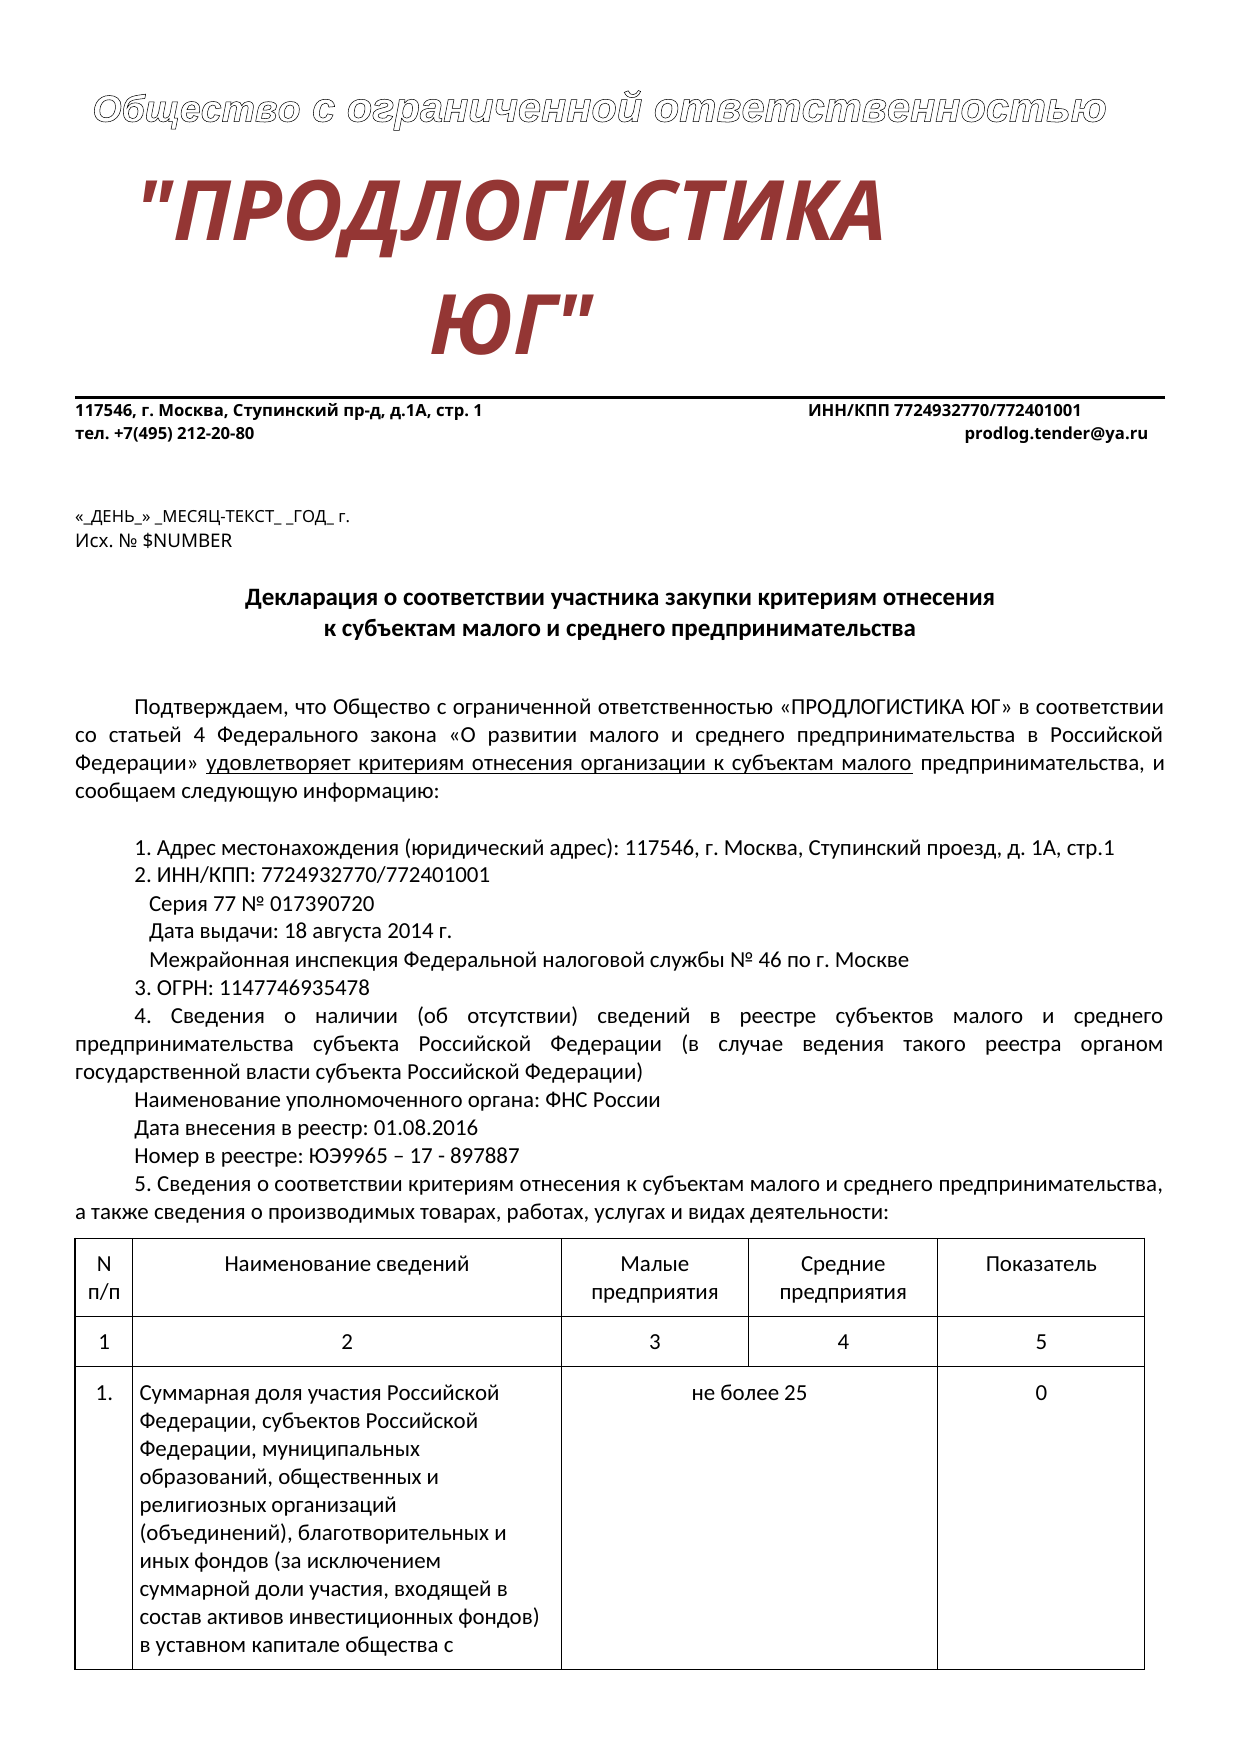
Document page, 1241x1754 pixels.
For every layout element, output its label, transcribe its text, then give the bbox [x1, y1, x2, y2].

table_header N п/п [76, 1239, 132, 1316]
table_cell 0 [938, 1367, 1144, 1668]
text тел. +7(495) 212-20-80 prodlog.tender@ya.ru [75, 422, 1165, 444]
text Номер в реестре: ЮЭ9965 – 17 - 897887 [75, 1141, 1165, 1169]
text 1. Адрес местонахождения (юридический адрес): 117546, г. Москва, Ступинский проезд, д. 1А, стр.1 [134, 833, 1165, 861]
text Исх. № $NUMBER [75, 527, 1165, 553]
text «_ДЕНЬ_» _МЕСЯЦ-ТЕКСТ_ _ГОД_ г. [75, 504, 1165, 527]
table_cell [133, 1367, 561, 1668]
text Подтверждаем, что Общество с ограниченной ответственностью «ПРОДЛОГИСТИКА ЮГ» в соответствии со статьей 4 Федерального закона «О развитии малого и среднего предпринимательства в Российской Федерации» удовлетворяет критериям отнесения организации к субъектам малого предпринимательства, и сообщаем следующую информацию: [75, 692, 1165, 804]
table_cell 1. [76, 1367, 132, 1668]
text 3. ОГРН: 1147746935478 [134, 973, 1165, 1001]
table_cell 1 [76, 1317, 132, 1366]
table_header Малые предприятия [562, 1239, 748, 1316]
table_cell 5 [938, 1317, 1144, 1366]
table_header Наименование сведений [133, 1239, 561, 1316]
table_header Показатель [938, 1239, 1144, 1316]
text . Москва, Ступинский пр-д, д.1А, стр. 1 ИНН/КПП 7724932770/772401001 [75, 399, 1165, 422]
text Межрайонная инспекция Федеральной налоговой службы № 46 по г. Москве [149, 945, 1165, 973]
text 4. Сведения о наличии (об отсутствии) сведений в реестре субъектов малого и среднего предпринимательства субъекта Российской Федерации (в случае ведения такого реестра органом государственной власти субъекта Российской Федерации) [75, 1001, 1165, 1085]
text 5. Сведения о соответствии критериям отнесения к субъектам малого и среднего предпринимательства, а также сведения о производимых товарах, работах, услугах и видах деятельности: [75, 1169, 1165, 1225]
table_header Средние предприятия [749, 1239, 937, 1316]
text 2. ИНН/КПП: 7724932770/772401001 [134, 861, 1165, 889]
text Наименование уполномоченного органа: ФНС России [75, 1085, 1165, 1113]
table_cell 4 [749, 1317, 937, 1366]
table_cell 2 [133, 1317, 561, 1366]
table_cell не более 25 [562, 1367, 937, 1668]
table_cell 3 [562, 1317, 748, 1366]
text Серия 77 № 017390720 [149, 889, 1165, 917]
text Дата внесения в реестр: 01.08.2016 [75, 1113, 1165, 1141]
text Декларация о соответствии участника закупки критериям отнесения к субъектам малого и среднего предпринимательства [75, 581, 1165, 642]
text Дата выдачи: 18 августа 2014 г. [149, 917, 1165, 945]
